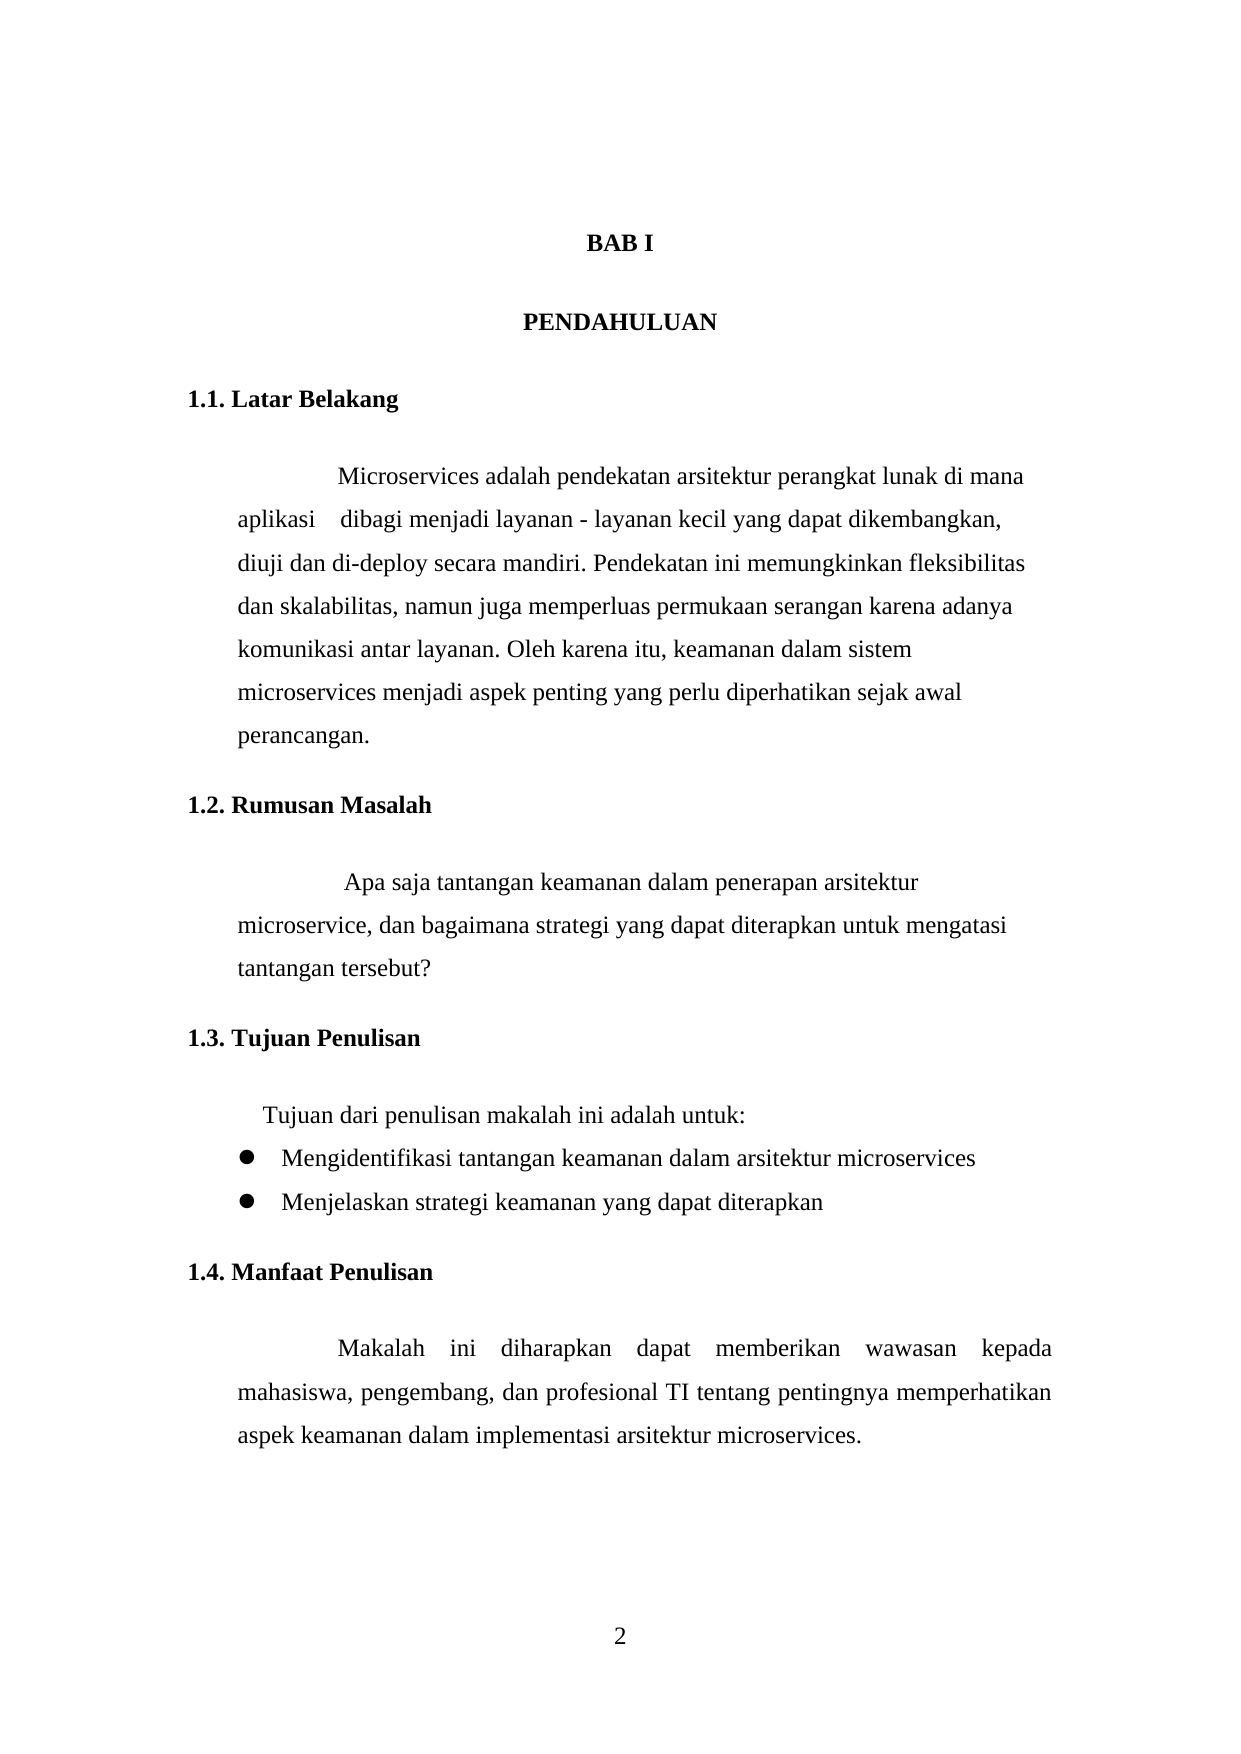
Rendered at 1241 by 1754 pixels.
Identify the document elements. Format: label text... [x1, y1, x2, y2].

subtitle Tujuan Penulisan [187, 1023, 1053, 1052]
text Tujuan dari penulisan makalah ini adalah untuk: [187, 1100, 1053, 1129]
subtitle BAB I [187, 228, 1053, 257]
subtitle Latar Belakang [187, 384, 1053, 413]
list Mengidentifikasi tantangan keamanan dalam arsitektur microservices [237, 1143, 1053, 1172]
list Menjelaskan strategi keamanan yang dapat diterapkan [237, 1187, 1053, 1215]
subtitle Manfaat Penulisan [187, 1257, 1053, 1286]
subtitle Rumusan Masalah [187, 790, 1053, 819]
subtitle PENDAHULUAN [187, 307, 1053, 336]
text Makalah ini diharapkan dapat memberikan wawasan kepada mahasiswa, pengembang, dan profesional TI tentang pentingnya memperhatikan aspek keamanan dalam implementasi arsitektur microservices. [187, 1333, 1053, 1448]
text Apa saja tantangan keamanan dalam penerapan arsitektur microservice, dan bagaimana strategi yang dapat diterapkan untuk mengatasi tantangan tersebut? [187, 867, 1053, 982]
text Microservices adalah pendekatan arsitektur perangkat lunak di mana aplikasi dibagi menjadi layanan - layanan kecil yang dapat dikembangkan, diuji dan di-deploy secara mandiri. Pendekatan ini memungkinkan fleksibilitas dan skalabilitas, namun juga memperluas permukaan serangan karena adanya komunikasi antar layanan. Oleh karena itu, keamanan dalam sistem microservices menjadi aspek penting yang perlu diperhatikan sejak awal perancangan. [187, 461, 1053, 749]
